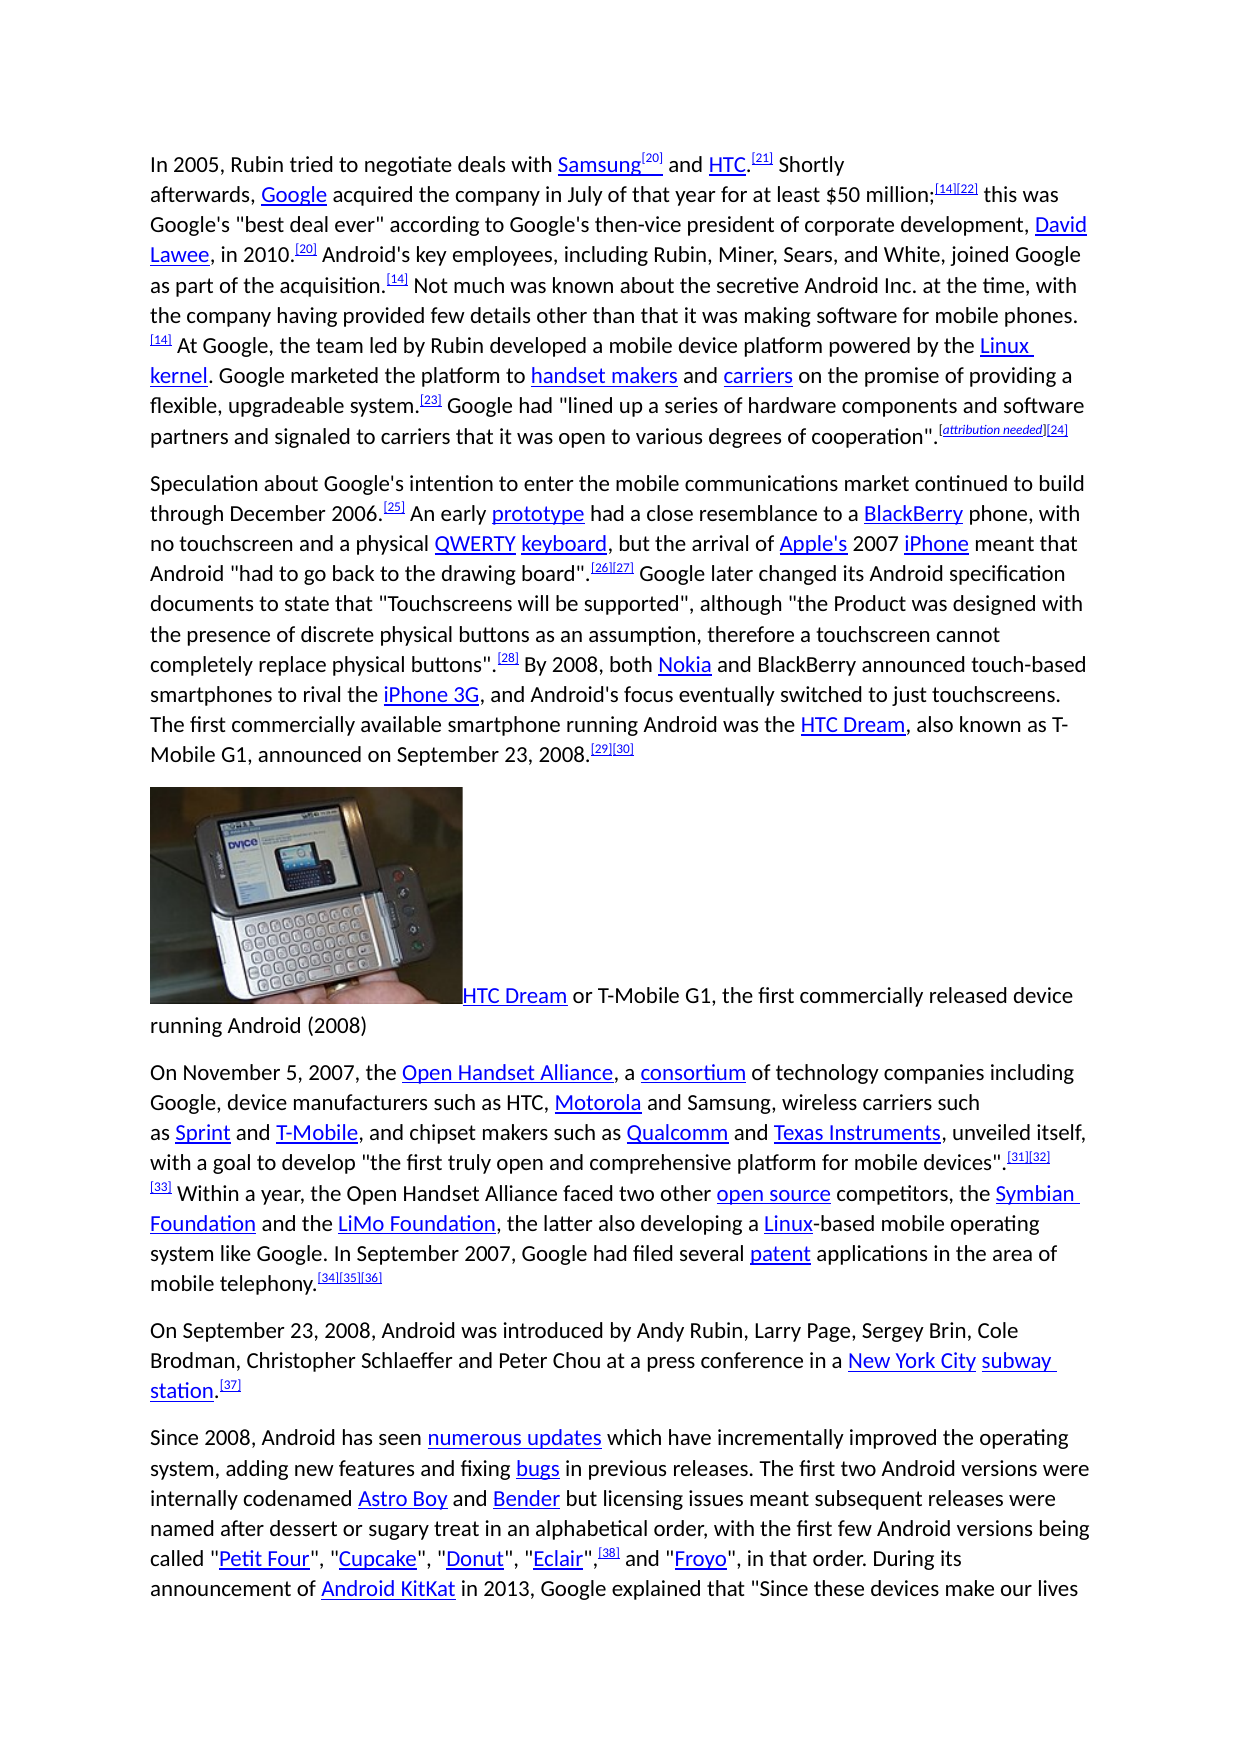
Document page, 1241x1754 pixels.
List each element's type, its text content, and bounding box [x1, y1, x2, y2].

text Speculation about Google's intention to enter the mobile communications market continued to build through December 2006.[25] An early prototype had a close resemblance to a BlackBerry phone, with no touchscreen and a physical QWERTY keyboard, but the arrival of Apple's 2007 iPhone meant that Android "had to go back to the drawing board".[26][27] Google later changed its Android specification documents to state that "Touchscreens will be supported", although "the Product was designed with the presence of discrete physical buttons as an assumption, therefore a touchscreen cannot completely replace physical buttons".[28] By 2008, both Nokia and BlackBerry announced touch-based smartphones to rival the iPhone 3G, and Android's focus eventually switched to just touchscreens. The first commercially available smartphone running Android was the HTC Dream, also known as T-Mobile G1, announced on September 23, 2008.[29][30] [150, 469, 1090, 769]
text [150, 1423, 1090, 1603]
text On November 5, 2007, the Open Handset Alliance, a consortium of technology companies including Google, device manufacturers such as HTC, Motorola and Samsung, wireless carriers such as Sprint and T-Mobile, and chipset makers such as Qualcomm and Texas Instruments, unveiled itself, with a goal to develop "the first truly open and comprehensive platform for mobile devices".[31][32][33] Within a year, the Open Handset Alliance faced two other open source competitors, the Symbian Foundation and the LiMo Foundation, the latter also developing a Linux-based mobile operating system like Google. In September 2007, Google had filed several patent applications in the area of mobile telephony.[34][35][36] [150, 1058, 1090, 1297]
picture [150, 787, 463, 1004]
text In 2005, Rubin tried to negotiate deals with Samsung[20] and HTC.[21] Shortly afterwards, Google acquired the company in July of that year for at least $50 million;[14][22] this was Google's "best deal ever" according to Google's then-vice president of corporate development, David Lawee, in 2010.[20] Android's key employees, including Rubin, Miner, Sears, and White, joined Google as part of the acquisition.[14] Not much was known about the secretive Android Inc. at the time, with the company having provided few details other than that it was making software for mobile phones.[14] At Google, the team led by Rubin developed a mobile device platform powered by the Linux kernel. Google marketed the platform to handset makers and carriers on the promise of providing a flexible, upgradeable system.[23] Google had "lined up a series of hardware components and software partners and signaled to carriers that it was open to various degrees of cooperation".[attribution needed][24] [150, 150, 1090, 450]
text On September 23, 2008, Android was introduced by Andy Rubin, Larry Page, Sergey Brin, Cole Brodman, Christopher Schlaeffer and Peter Chou at a press conference in a New York City subway station.[37] [150, 1316, 1090, 1405]
